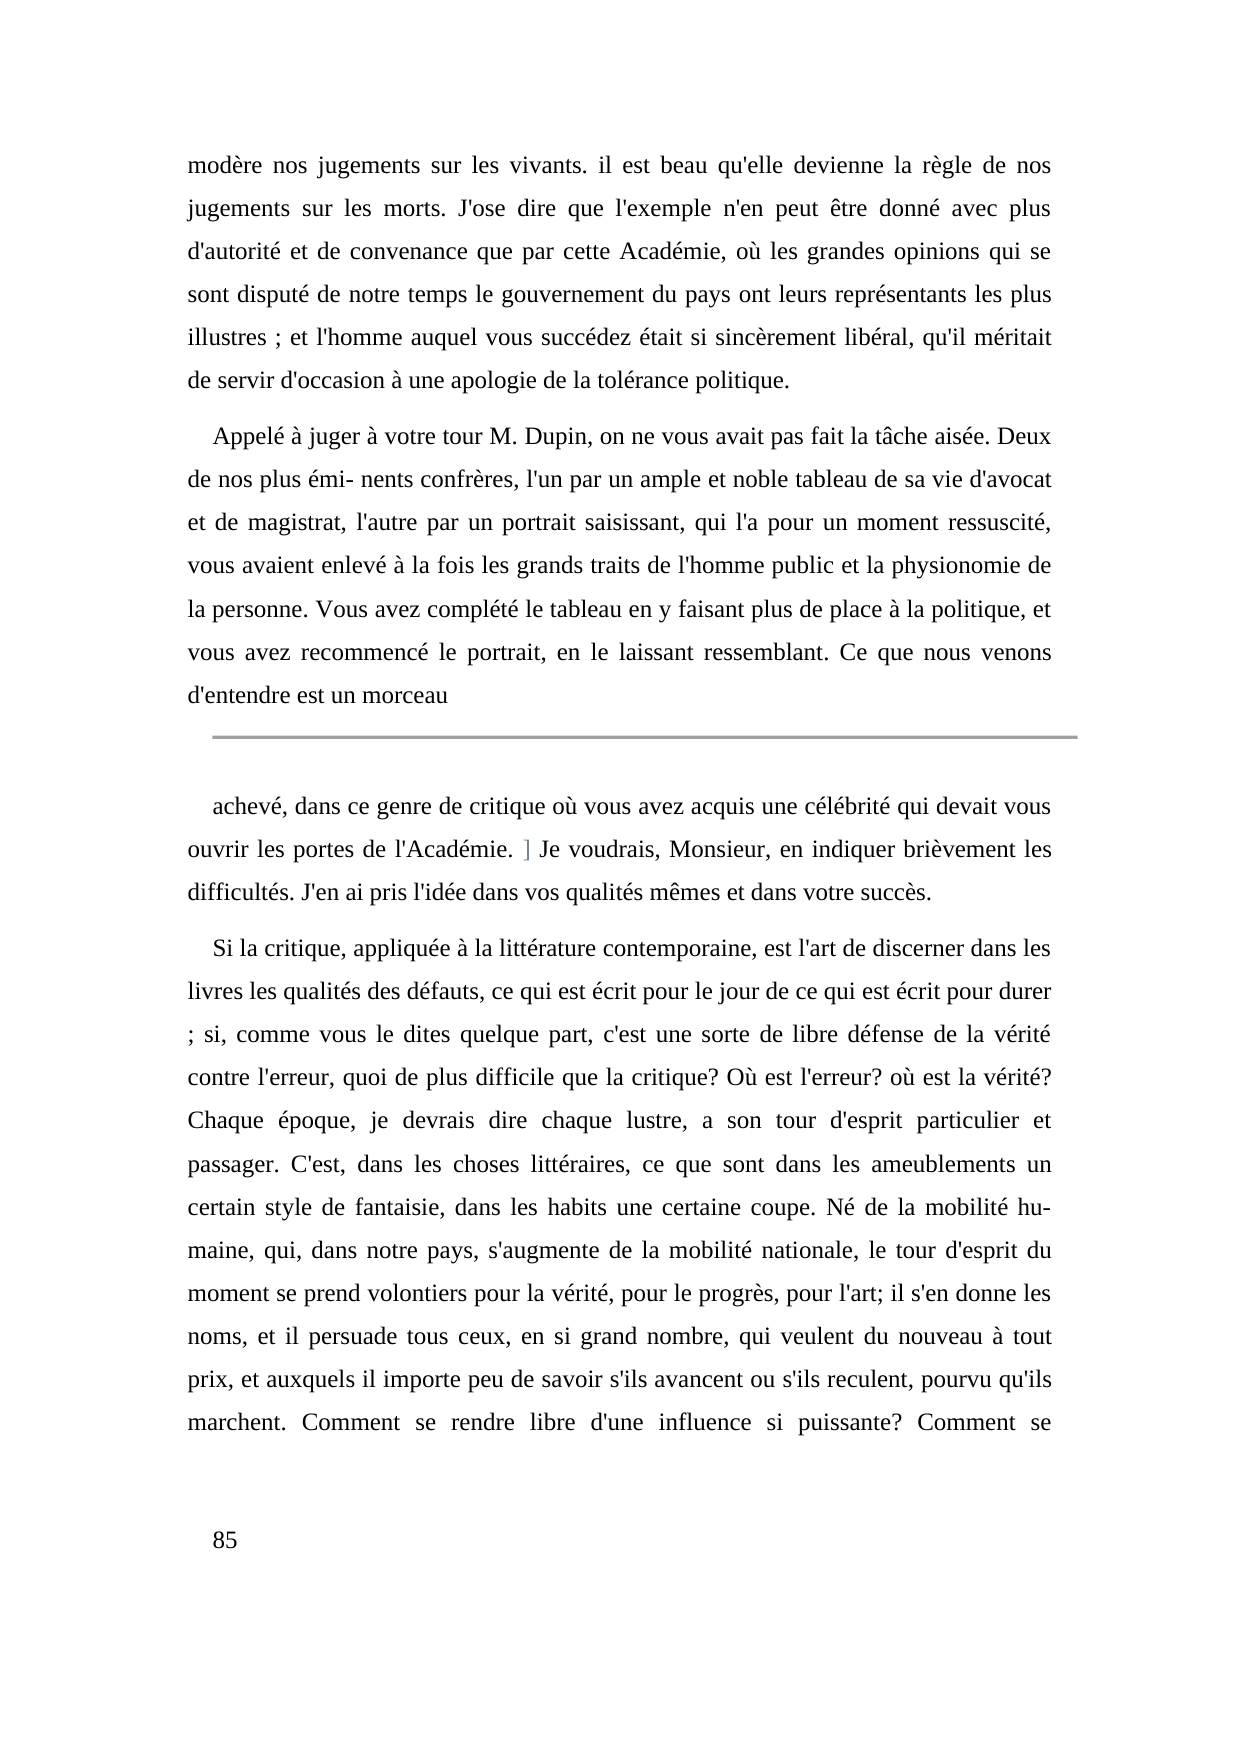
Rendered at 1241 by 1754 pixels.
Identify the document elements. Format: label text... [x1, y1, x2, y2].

text Appelé à juger à votre tour M. Dupin, on ne vous avait pas fait la tâche aisée. Deux de nos plus émi- nents confrères, l'un par un ample et noble tableau de sa vie d'avocat et de magistrat, l'autre par un portrait saisissant, qui l'a pour un moment ressuscité, vous avaient enlevé à la fois les grands traits de l'homme public et la physionomie de la personne. Vous avez complété le tableau en y faisant plus de place à la politique, et vous avez recommencé le portrait, en le laissant ressemblant. Ce que nous venons d'entendre est un morceau [187, 421, 1053, 709]
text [187, 150, 1053, 394]
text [187, 933, 1053, 1436]
text achevé, dans ce genre de critique où vous avez acquis une célébrité qui devait vous ouvrir les portes de l'Académie. ] Je voudrais, Monsieur, en indiquer brièvement les difficultés. J'en ai pris l'idée dans vos qualités mêmes et dans votre succès. [187, 791, 1053, 906]
